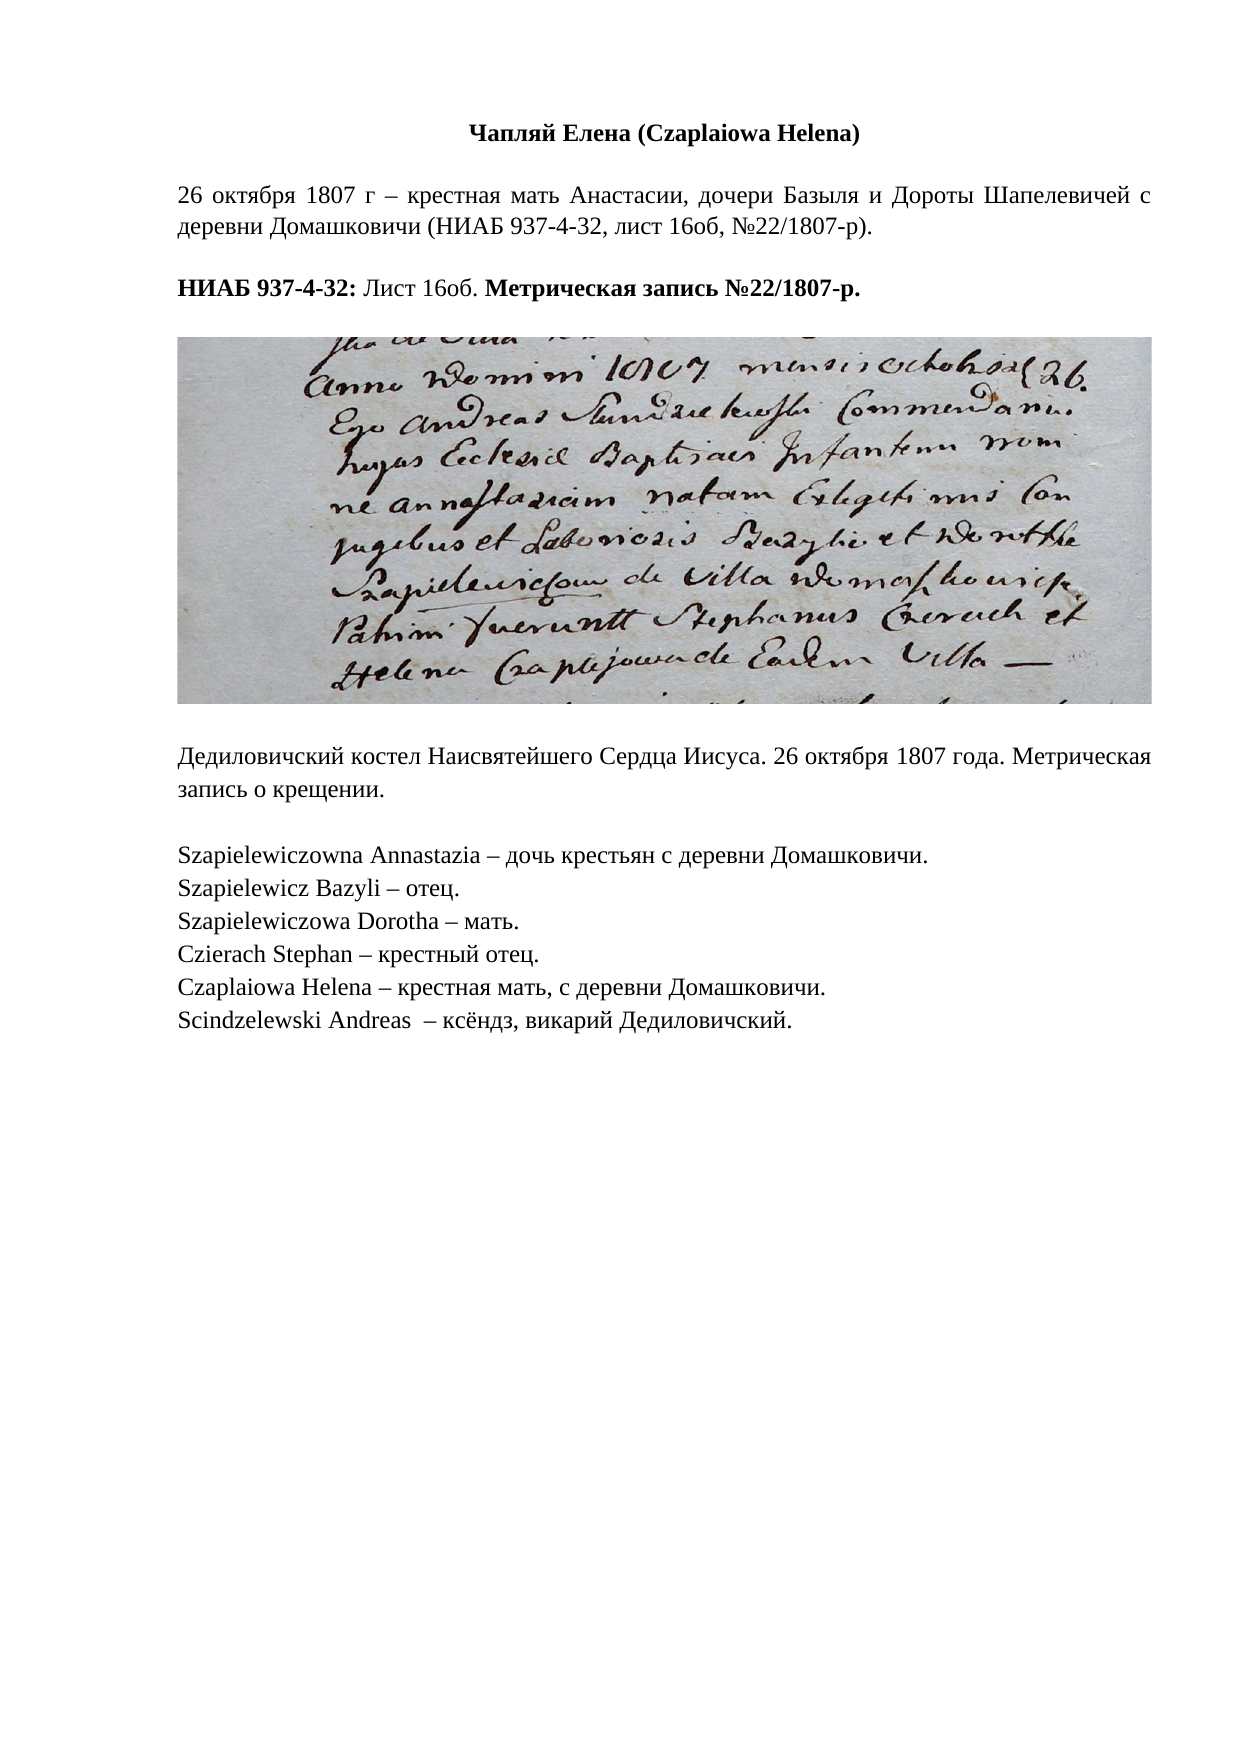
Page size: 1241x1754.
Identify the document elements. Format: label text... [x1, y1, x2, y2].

text Scindzelewski Andreas – ксёндз, викарий Дедиловичский. [177, 1005, 1152, 1034]
text 26 октября 1807 г – крестная мать Анастасии, дочери Базыля и Дороты Шапелевичей с деревни Домашковичи (НИАБ 937-4-32, лист 16об, №22/1807-р). [177, 180, 1152, 240]
text НИАБ 937-4-32: Лист 16об. Метрическая запись №22/1807-р. [177, 273, 1152, 302]
text Szapielewiczowa Dorotha – мать. [177, 906, 1152, 935]
picture [177, 337, 1152, 704]
text Szapielewicz Bazyli – отец. [177, 873, 1152, 902]
text Czaplaiowa Helena – крестная мать, с деревни Домашковичи. [177, 972, 1152, 1001]
text Czierach Stephan – крестный отец. [177, 939, 1152, 968]
text Szapielewiczowna Annastazia – дочь крестьян с деревни Домашковичи. [177, 840, 1152, 869]
text Дедиловичский костел Наисвятейшего Сердца Иисуса. 26 октября 1807 года. Метрическая запись о крещении. [177, 741, 1152, 803]
text Чапляй Елена (Czaplaiowa Helena) [177, 118, 1152, 147]
